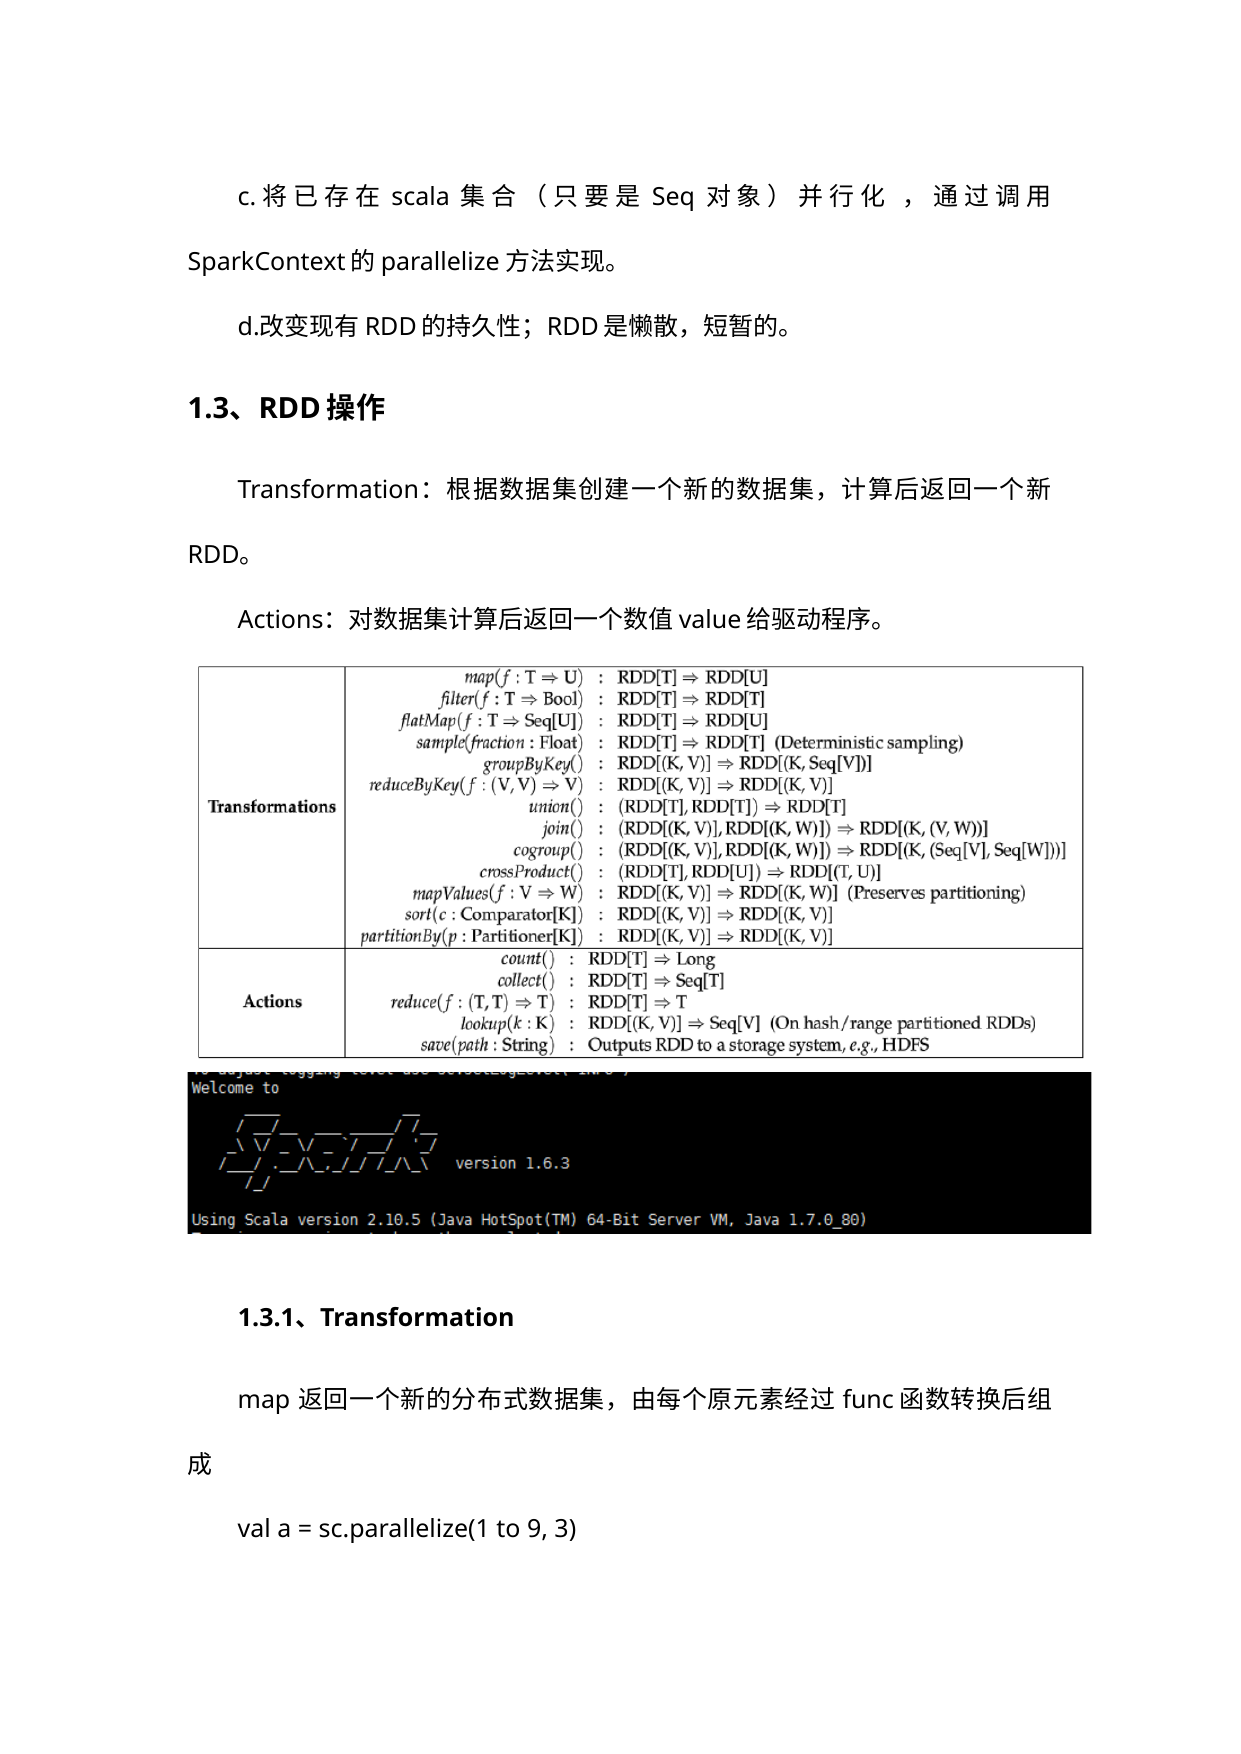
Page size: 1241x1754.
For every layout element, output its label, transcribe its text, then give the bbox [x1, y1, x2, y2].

subtitle 1.3、RDD操作 [187, 373, 1053, 438]
text d.改变现有RDD的持久性；RDD是懒散，短暂的。 [187, 292, 1053, 357]
text val a = sc.parallelize(1 to 9, 3) [187, 1495, 1053, 1560]
subtitle 1.3.1、Transformation [187, 1283, 1053, 1348]
picture [187, 649, 1087, 1064]
text Transformation：根据数据集创建一个新的数据集，计算后返回一个新RDD。 [187, 455, 1053, 585]
text Actions：对数据集计算后返回一个数值value给驱动程序。 [187, 585, 1053, 649]
picture [187, 1072, 1092, 1234]
text c.将已存在scala集合（只要是Seq对象）并行化 ，通过调用SparkContext的parallelize方法实现。 [187, 162, 1053, 292]
text map 返回一个新的分布式数据集，由每个原元素经过func函数转换后组成 [187, 1365, 1053, 1495]
